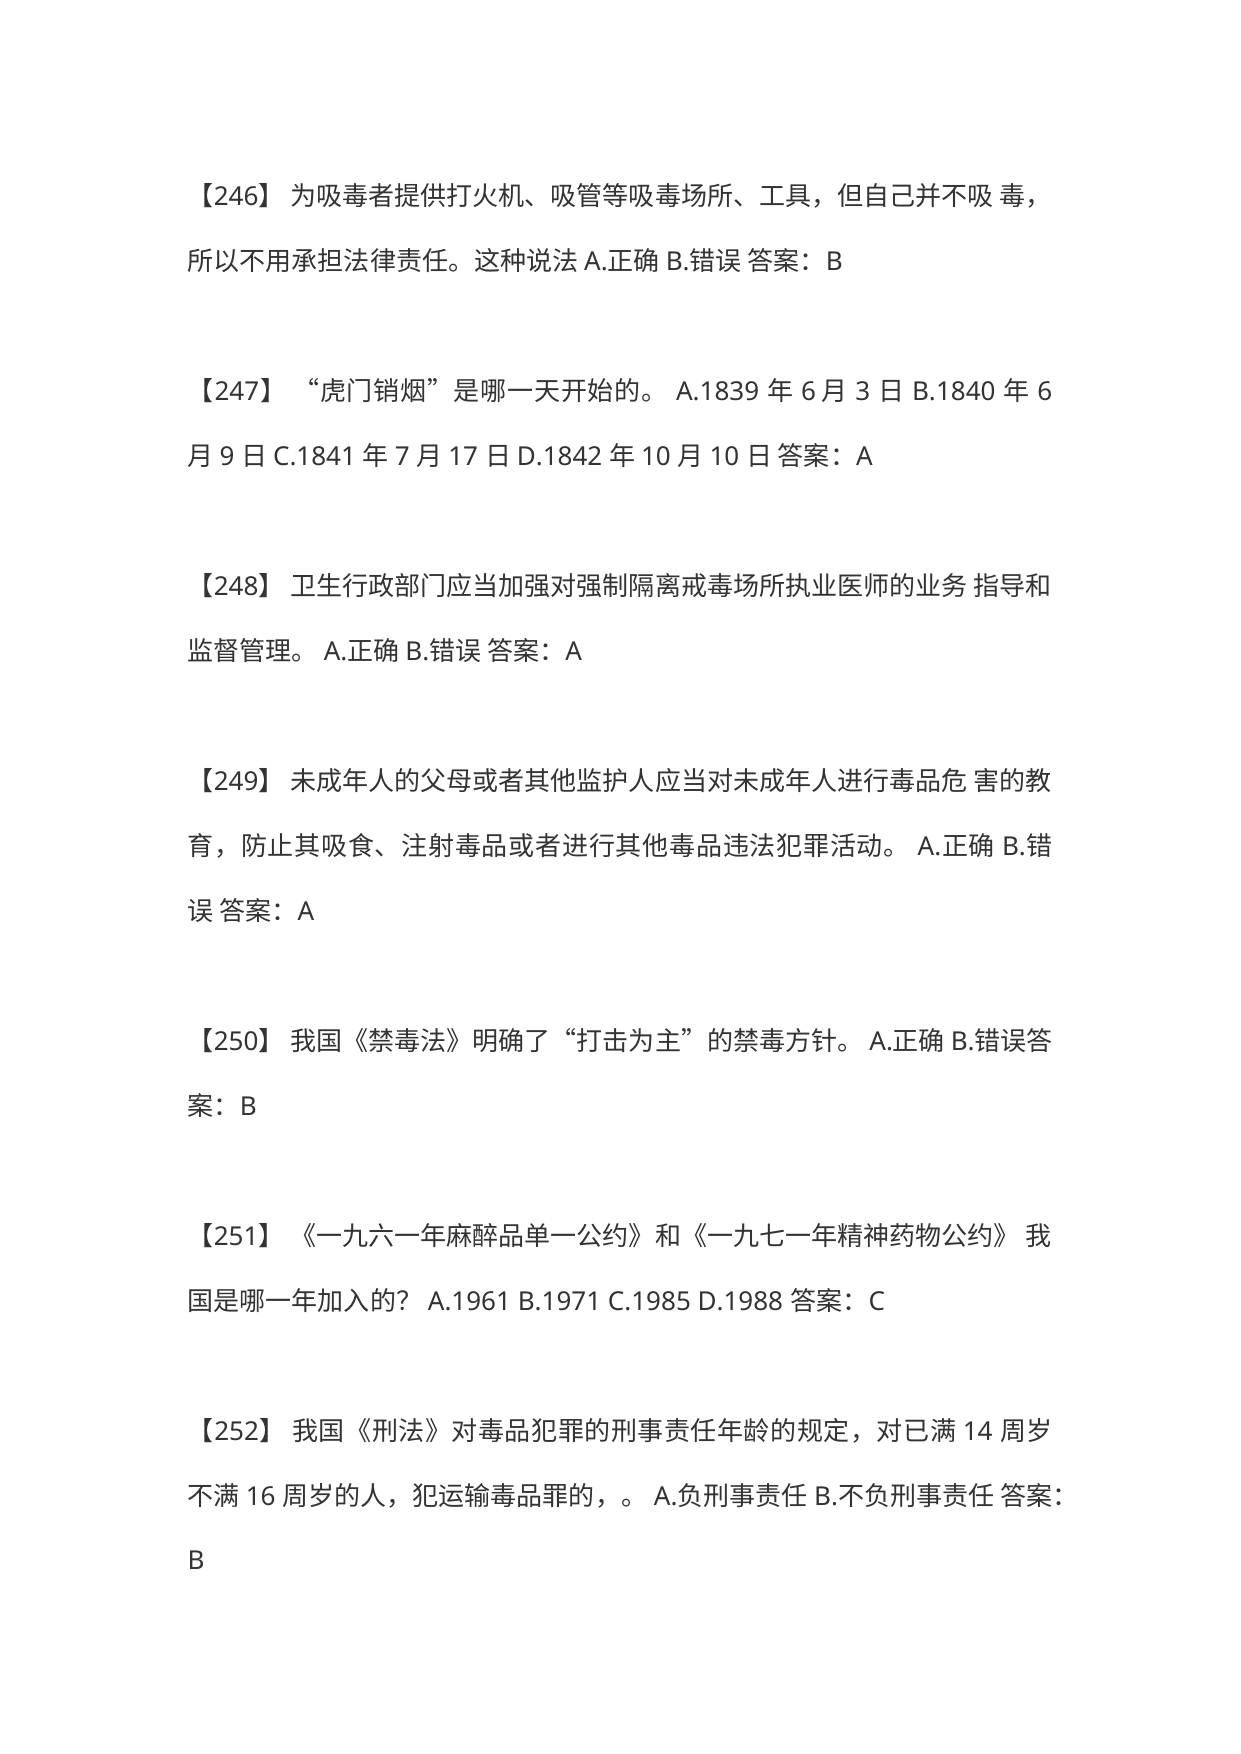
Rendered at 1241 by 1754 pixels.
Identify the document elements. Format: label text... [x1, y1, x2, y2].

text 【251】 《一九六一年麻醉品单一公约》和《一九七一年精神药物公约》 我国是哪一年加入的？ A.1961 B.1971 C.1985 D.1988 答案：C [187, 1202, 1053, 1332]
text 【247】 “虎门销烟”是哪一天开始的。 A.1839 年 6月 3 日 B.1840 年 6 月 9 日 C.1841 年 7 月 17 日 D.1842 年 10 月 10 日 答案：A [187, 357, 1053, 487]
text 【246】 为吸毒者提供打火机、吸管等吸毒场所、工具，但自己并不吸 毒，所以不用承担法律责任。这种说法 A.正确 B.错误 答案：B [187, 162, 1053, 292]
text 【249】 未成年人的父母或者其他监护人应当对未成年人进行毒品危 害的教育，防止其吸食、注射毒品或者进行其他毒品违法犯罪活动。 A.正确 B.错误 答案：A [187, 747, 1053, 942]
text 【252】 我国《刑法》对毒品犯罪的刑事责任年龄的规定，对已满 14 周岁不满 16 周岁的人，犯运输毒品罪的，。 A.负刑事责任 B.不负刑事责任 答案：B [187, 1397, 1053, 1592]
text 【248】 卫生行政部门应当加强对强制隔离戒毒场所执业医师的业务 指导和监督管理。 A.正确 B.错误 答案：A [187, 552, 1053, 682]
text 【250】 我国《禁毒法》明确了“打击为主”的禁毒方针。 A.正确 B.错误答案：B [187, 1007, 1053, 1137]
